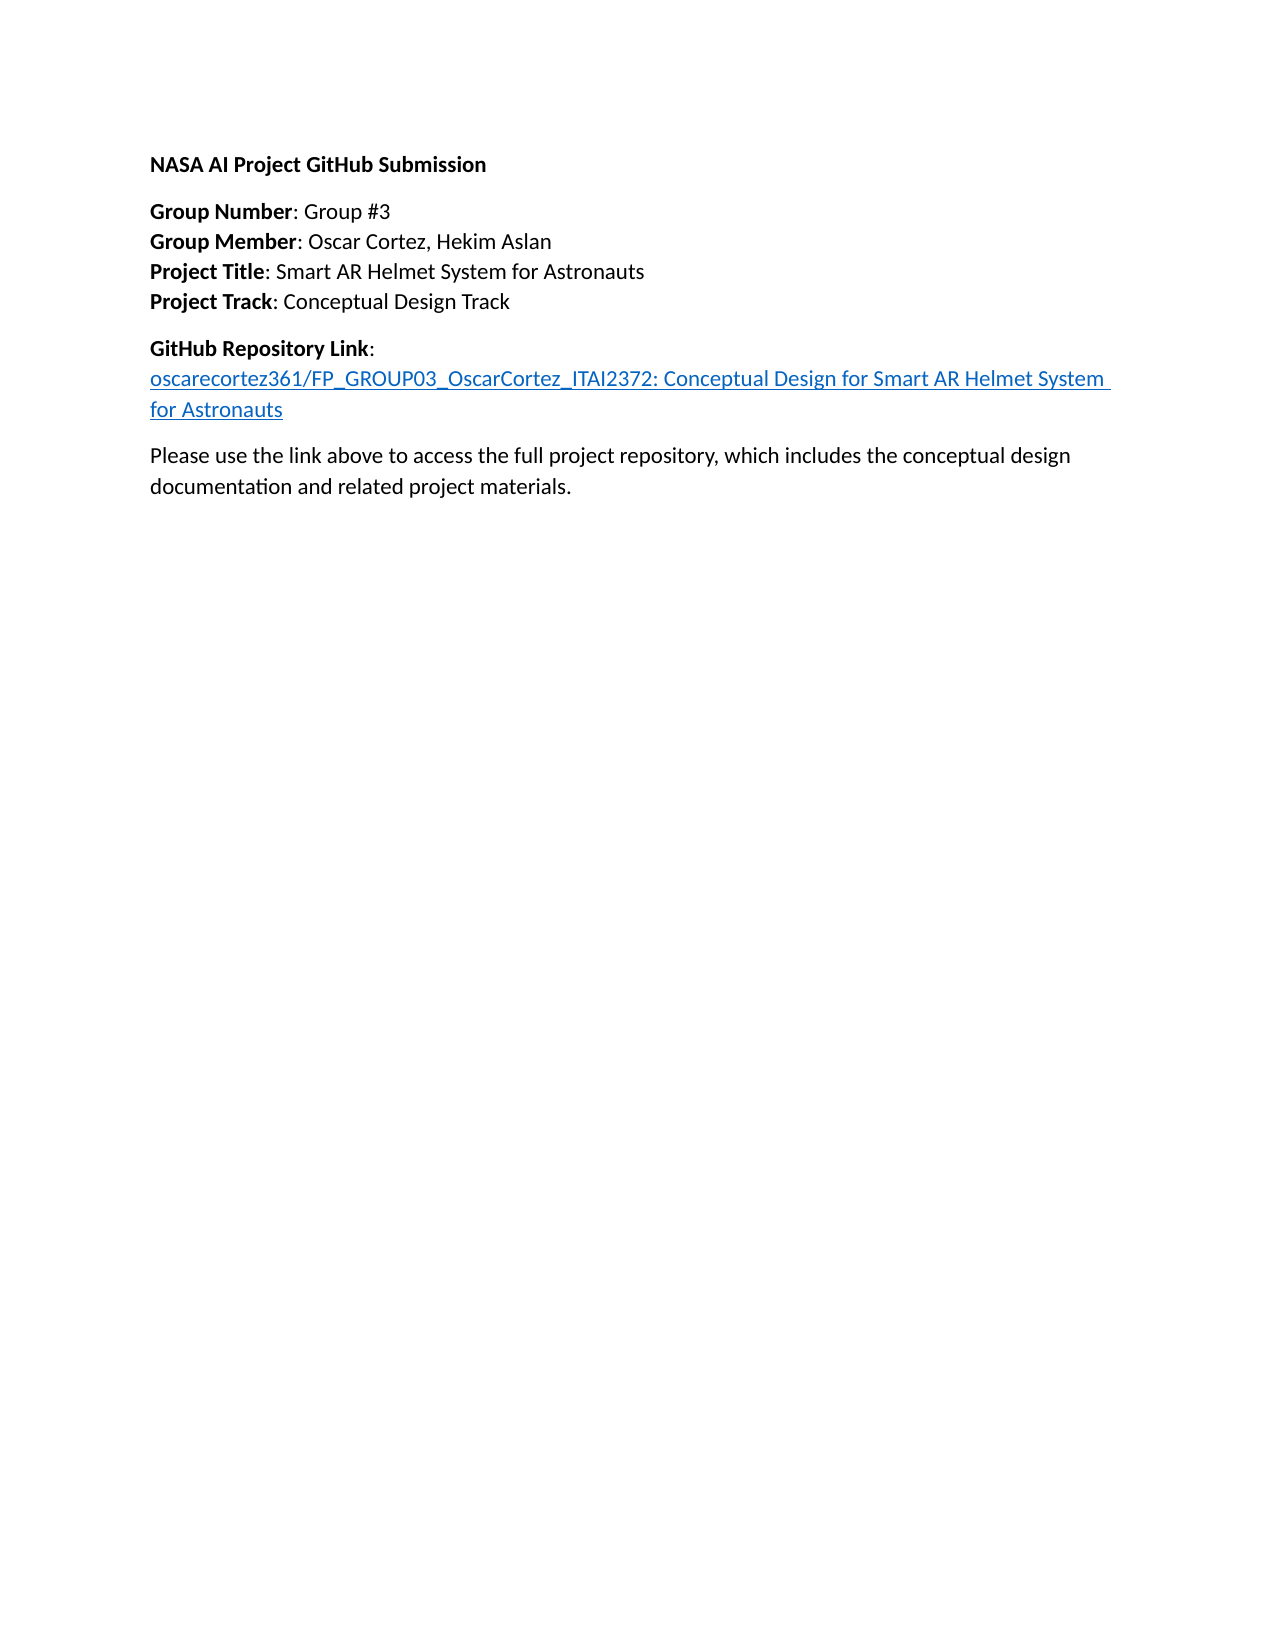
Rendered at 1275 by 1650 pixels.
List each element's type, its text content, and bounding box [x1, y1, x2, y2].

text NASA AI Project GitHub Submission [150, 150, 1125, 178]
text Group Number: Group #3 Group Member: Oscar Cortez, Hekim Aslan Project Title: Smart AR Helmet System for Astronauts Project Track: Conceptual Design Track [150, 197, 1125, 316]
text Please use the link above to access the full project repository, which includes the conceptual design documentation and related project materials. [150, 442, 1125, 500]
text GitHub Repository Link: oscarecortez361/FP_GROUP03_OscarCortez_ITAI2372: Conceptual Design for Smart AR Helmet System for Astronauts [150, 334, 1125, 423]
